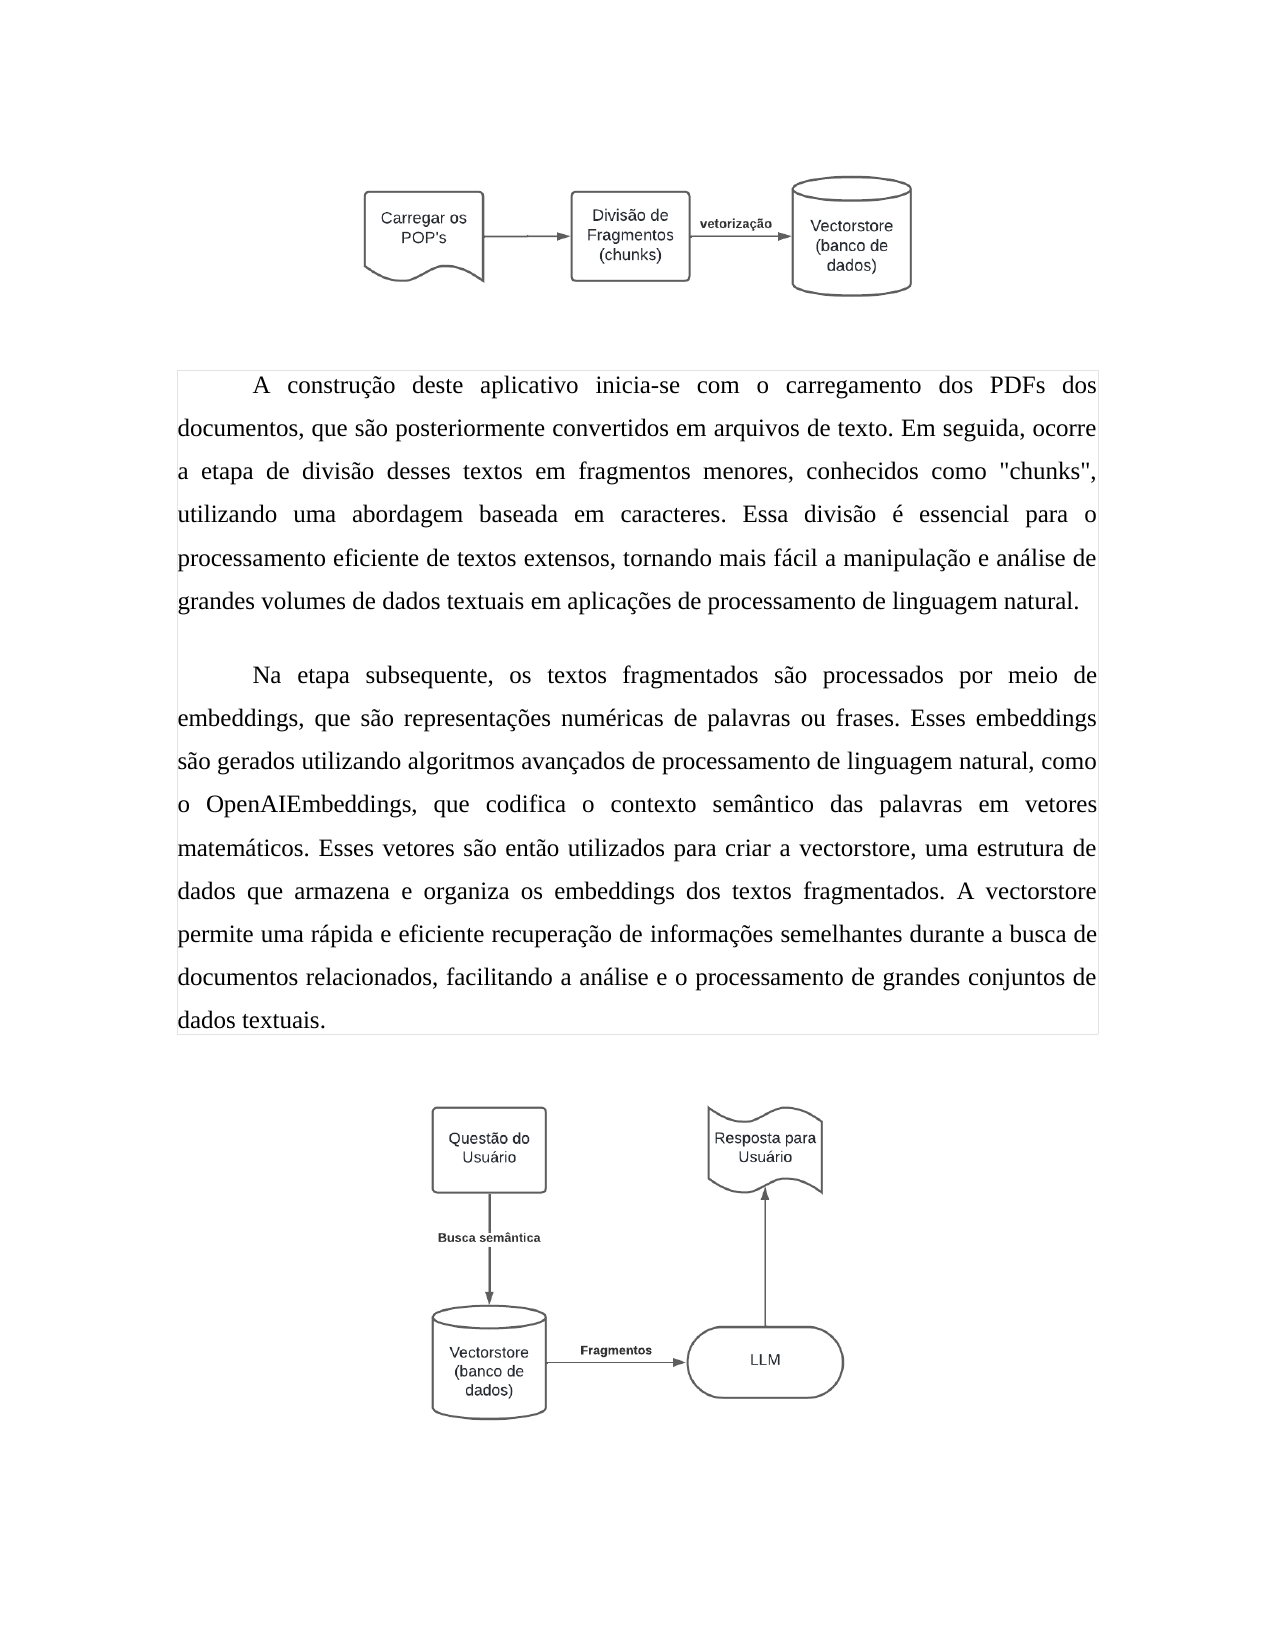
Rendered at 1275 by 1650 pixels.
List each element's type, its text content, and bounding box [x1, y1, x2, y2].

picture [335, 147, 940, 325]
text Na etapa subsequente, os textos fragmentados são processados por meio de embeddings, que são representações numéricas de palavras ou frases. Esses embeddings são gerados utilizando algoritmos avançados de processamento de linguagem natural, como o OpenAIEmbeddings, que codifica o contexto semântico das palavras em vetores matemáticos. Esses vetores são então utilizados para criar a vectorstore, uma estrutura de dados que armazena e organiza os embeddings dos textos fragmentados. A vectorstore permite uma rápida e eficiente recuperação de informações semelhantes durante a busca de documentos relacionados, facilitando a análise e o processamento de grandes conjuntos de dados textuais. [178, 659, 1098, 1034]
text A construção deste aplicativo inicia-se com o carregamento dos PDFs dos documentos, que são posteriormente convertidos em arquivos de texto. Em seguida, ocorre a etapa de divisão desses textos em fragmentos menores, conhecidos como "chunks", utilizando uma abordagem baseada em caracteres. Essa divisão é essencial para o processamento eficiente de textos extensos, tornando mais fácil a manipulação e análise de grandes volumes de dados textuais em aplicações de processamento de linguagem natural. [178, 371, 1098, 614]
picture [405, 1080, 871, 1447]
